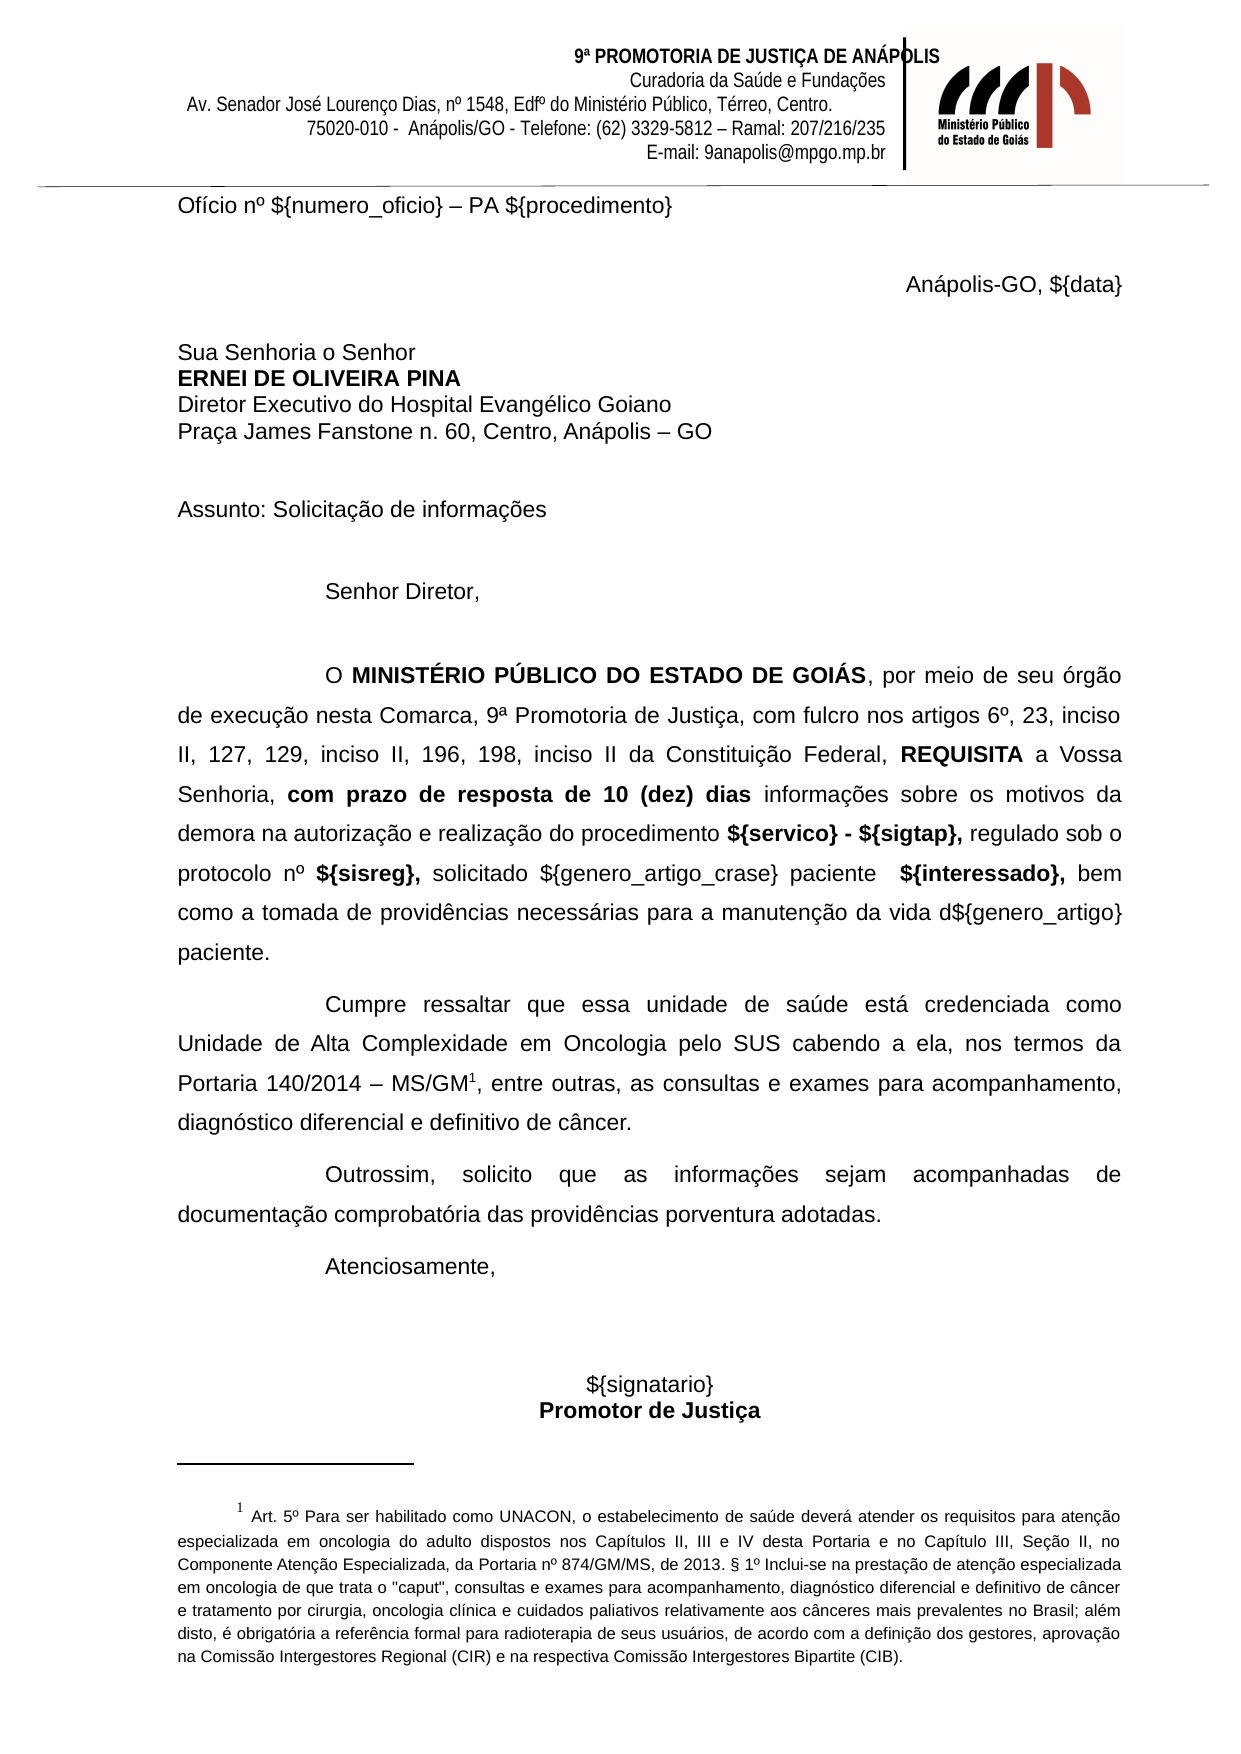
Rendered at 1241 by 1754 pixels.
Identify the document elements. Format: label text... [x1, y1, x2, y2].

text Promotor de Justiça [177, 1397, 1122, 1424]
text Assunto: Solicitação de informações [177, 496, 1122, 522]
text Outrossim, solicito que as informações sejam acompanhadas de documentação comprobatória das providências porventura adotadas. [177, 1161, 1122, 1227]
text O MINISTÉRIO PÚBLICO DO ESTADO DE GOIÁS, por meio de seu órgão de execução nesta Comarca, 9ª Promotoria de Justiça, com fulcro nos artigos 6º, 23, inciso II, 127, 129, inciso II, 196, 198, inciso II da Constituição Federal, REQUISITA a Vossa Senhoria, com prazo de resposta de 10 (dez) dias informações sobre os motivos da demora na autorização e realização do procedimento ${servico} - ${sigtap}, regulado sob o protocolo nº ${sisreg}, solicitado ${genero_artigo_crase} paciente ${interessado}, bem como a tomada de providências necessárias para a manutenção da vida d${genero_artigo} paciente. [177, 662, 1122, 965]
text Senhor Diretor, [251, 578, 1122, 604]
text Cumpre ressaltar que essa unidade de saúde está credenciada como Unidade de Alta Complexidade em Oncologia pelo SUS cabendo a ela, nos termos da Portaria 140/2014 – MS/GM, entre outras, as consultas e exames para acompanhamento, diagnóstico diferencial e definitivo de câncer. [177, 991, 1122, 1136]
text ERNEI DE OLIVEIRA PINA [177, 365, 1122, 391]
text Praça James Fanstone n. 60, Centro, Anápolis – GO [177, 418, 1122, 444]
text Diretor Executivo do Hospital Evangélico Goiano [177, 391, 1122, 418]
text Ofício nº ${numero_oficio} – PA ${procedimento} [177, 192, 1122, 218]
text Sua Senhoria o Senhor [177, 339, 1122, 365]
picture [905, 26, 1124, 185]
text ${signatario} [177, 1371, 1122, 1397]
text Atenciosamente, [177, 1253, 1122, 1279]
text Anápolis-GO, ${data} [177, 271, 1122, 297]
